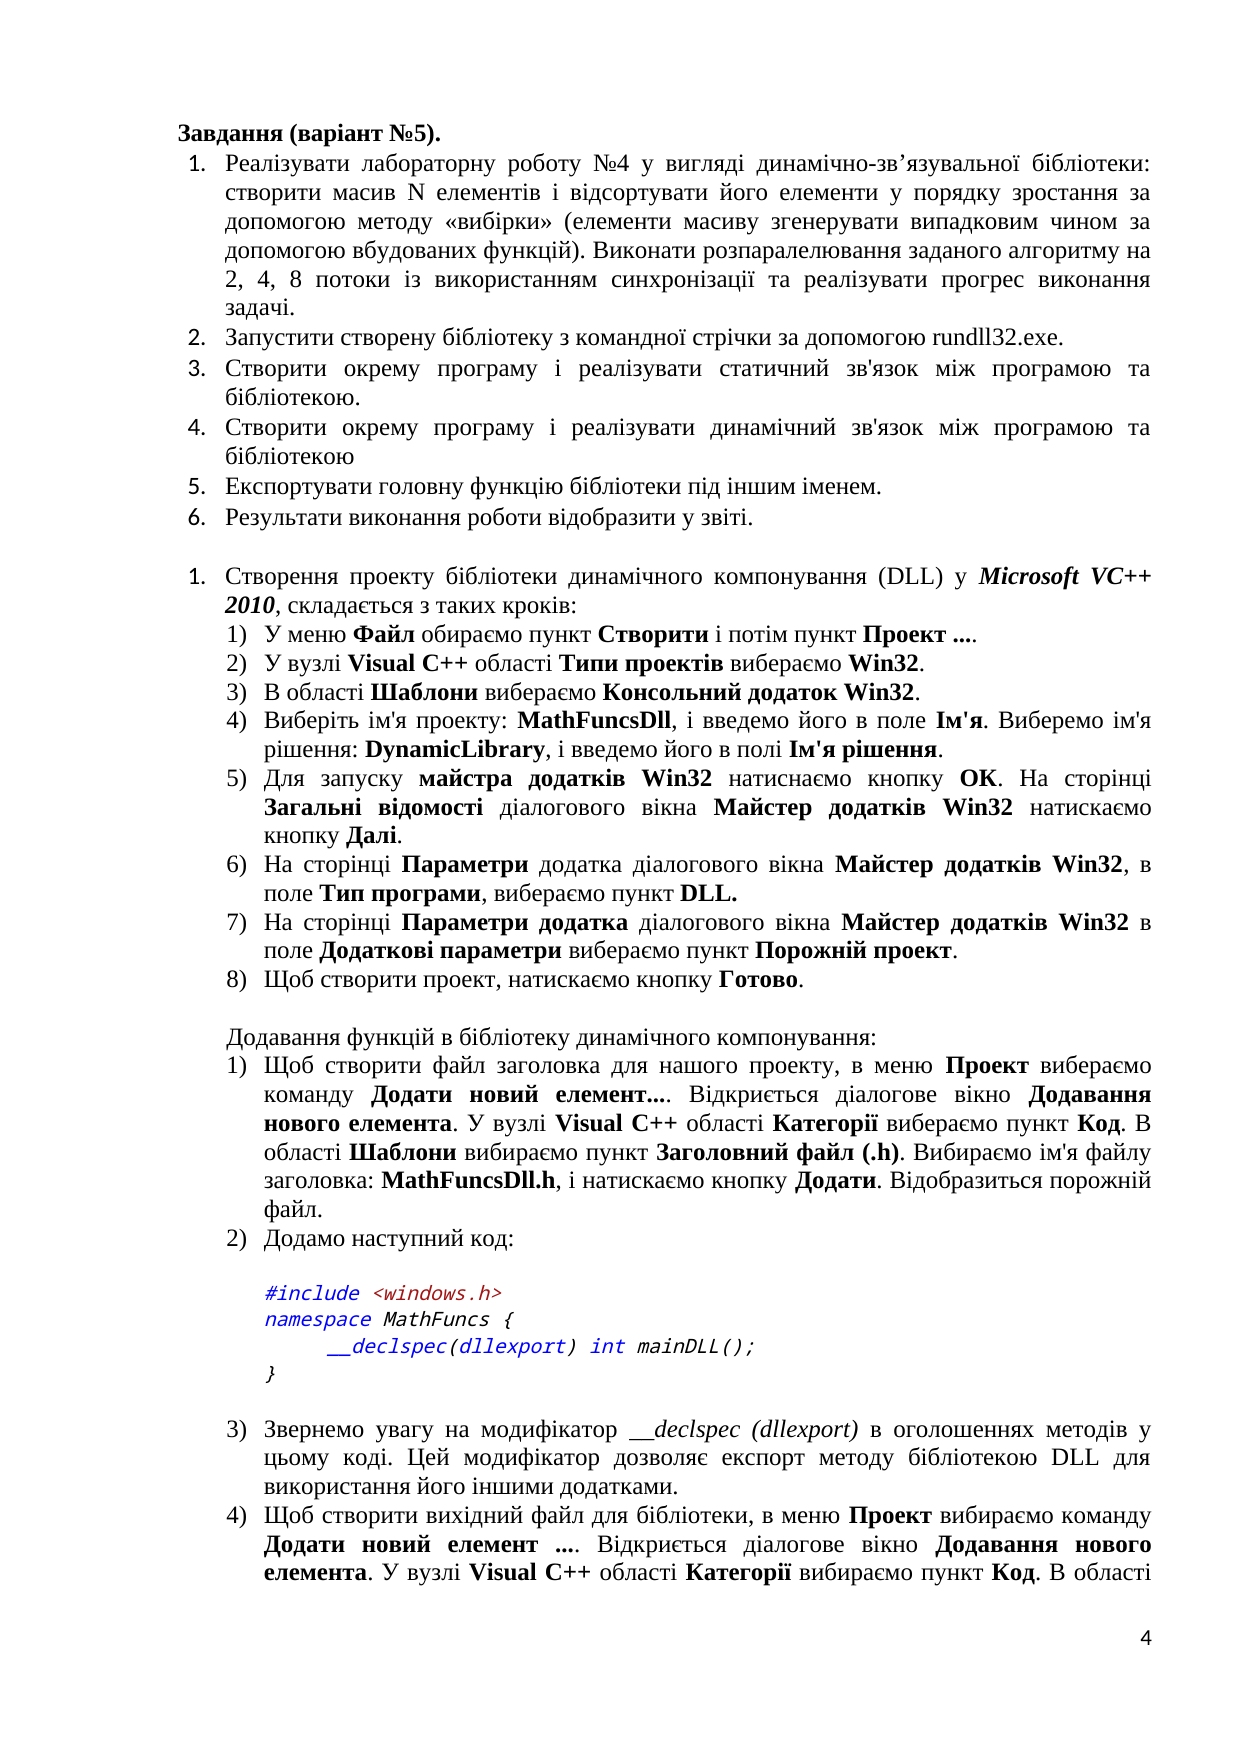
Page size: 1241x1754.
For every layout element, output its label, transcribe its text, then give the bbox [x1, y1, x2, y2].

list Додавання функцій в бібліотеку динамічного компонування: [226, 1022, 1152, 1051]
list Щоб створити файл заголовка для нашого проекту, в меню Проект вибераємо команду Додати новий елемент.... Відкриється діалогове вікно Додавання нового елемента. У вузлі Visual C++ області Категорії вибераємо пункт Код. В області Шаблони вибираємо пункт Заголовний файл (.h). Вибираємо ім'я файлу заголовка: MathFuncsDll.h, і натискаємо кнопку Додати. Відобразиться порожній файл. [226, 1051, 1152, 1223]
list Результати виконання роботи відобразити у звіті. [187, 501, 1152, 531]
list На сторінці Параметри додатка діалогового вікна Майстер додатків Win32 в поле Додаткові параметри вибераємо пункт Порожній проект. [226, 907, 1152, 964]
list У вузлі Visual C++ області Типи проектів вибераємо Win32. [226, 648, 1152, 677]
text } [188, 1360, 1152, 1387]
text #include <windows.h> [188, 1279, 1152, 1306]
list На сторінці Параметри додатка діалогового вікна Майстер додатків Win32, в поле Тип програми, вибераємо пункт DLL. [226, 849, 1152, 907]
list В області Шаблони вибераємо Консольний додаток Win32. [226, 677, 1152, 706]
subtitle Завдання (варіант №5). [177, 118, 1152, 147]
list Виберіть ім'я проекту: MathFuncsDll, і введемо його в поле Ім'я. Виберемо ім'я рішення: DynamicLibrary, і введемо його в полі Ім'я рішення. [226, 706, 1152, 763]
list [226, 1500, 1152, 1586]
text namespace MathFuncs { [188, 1306, 1152, 1333]
list Створити окрему програму і реалізувати динамічний зв'язок між програмою та бібліотекою [187, 411, 1152, 470]
list Створити окрему програму і реалізувати статичний зв'язок між програмою та бібліотекою. [187, 352, 1152, 411]
list Щоб створити проект, натискаємо кнопку Готово. [226, 964, 1152, 993]
list Експортувати головну функцію бібліотеки під іншим іменем. [187, 470, 1152, 501]
list Звернемо увагу на модифікатор __declspec (dllexport) в оголошеннях методів у цьому коді. Цей модифікатор дозволяє експорт методу бібліотекою DLL для використання його іншими додатками. [226, 1414, 1152, 1500]
text __declspec(dllexport) int mainDLL(); [177, 1333, 1152, 1360]
list Запустити створену бібліотеку з командної стрічки за допомогою rundll32.exe. [187, 321, 1152, 352]
list Додамо наступний код: [226, 1223, 1152, 1252]
list У меню Файл обираємо пункт Створити і потім пункт Проект .... [226, 619, 1152, 648]
list Створення проекту бібліотеки динамічного компонування (DLL) у Microsoft VC++ 2010, складається з таких кроків: [187, 560, 1152, 619]
list Для запуску майстра додатків Win32 натиснаємо кнопку ОК. На сторінці Загальні відомості діалогового вікна Майстер додатків Win32 натискаємо кнопку Далі. [226, 763, 1152, 849]
list Реалізувати лабораторну роботу №4 у вигляді динамічно-зв’язувальної бібліотеки: створити масив N елементів і відсортувати його елементи у порядку зростання за допомогою методу «вибірки» (елементи масиву згенерувати випадковим чином за допомогою вбудованих функцій). Виконати розпаралелювання заданого алгоритму на 2, 4, 8 потоки із використанням синхронізації та реалізувати прогрес виконання задачі. [187, 147, 1152, 321]
